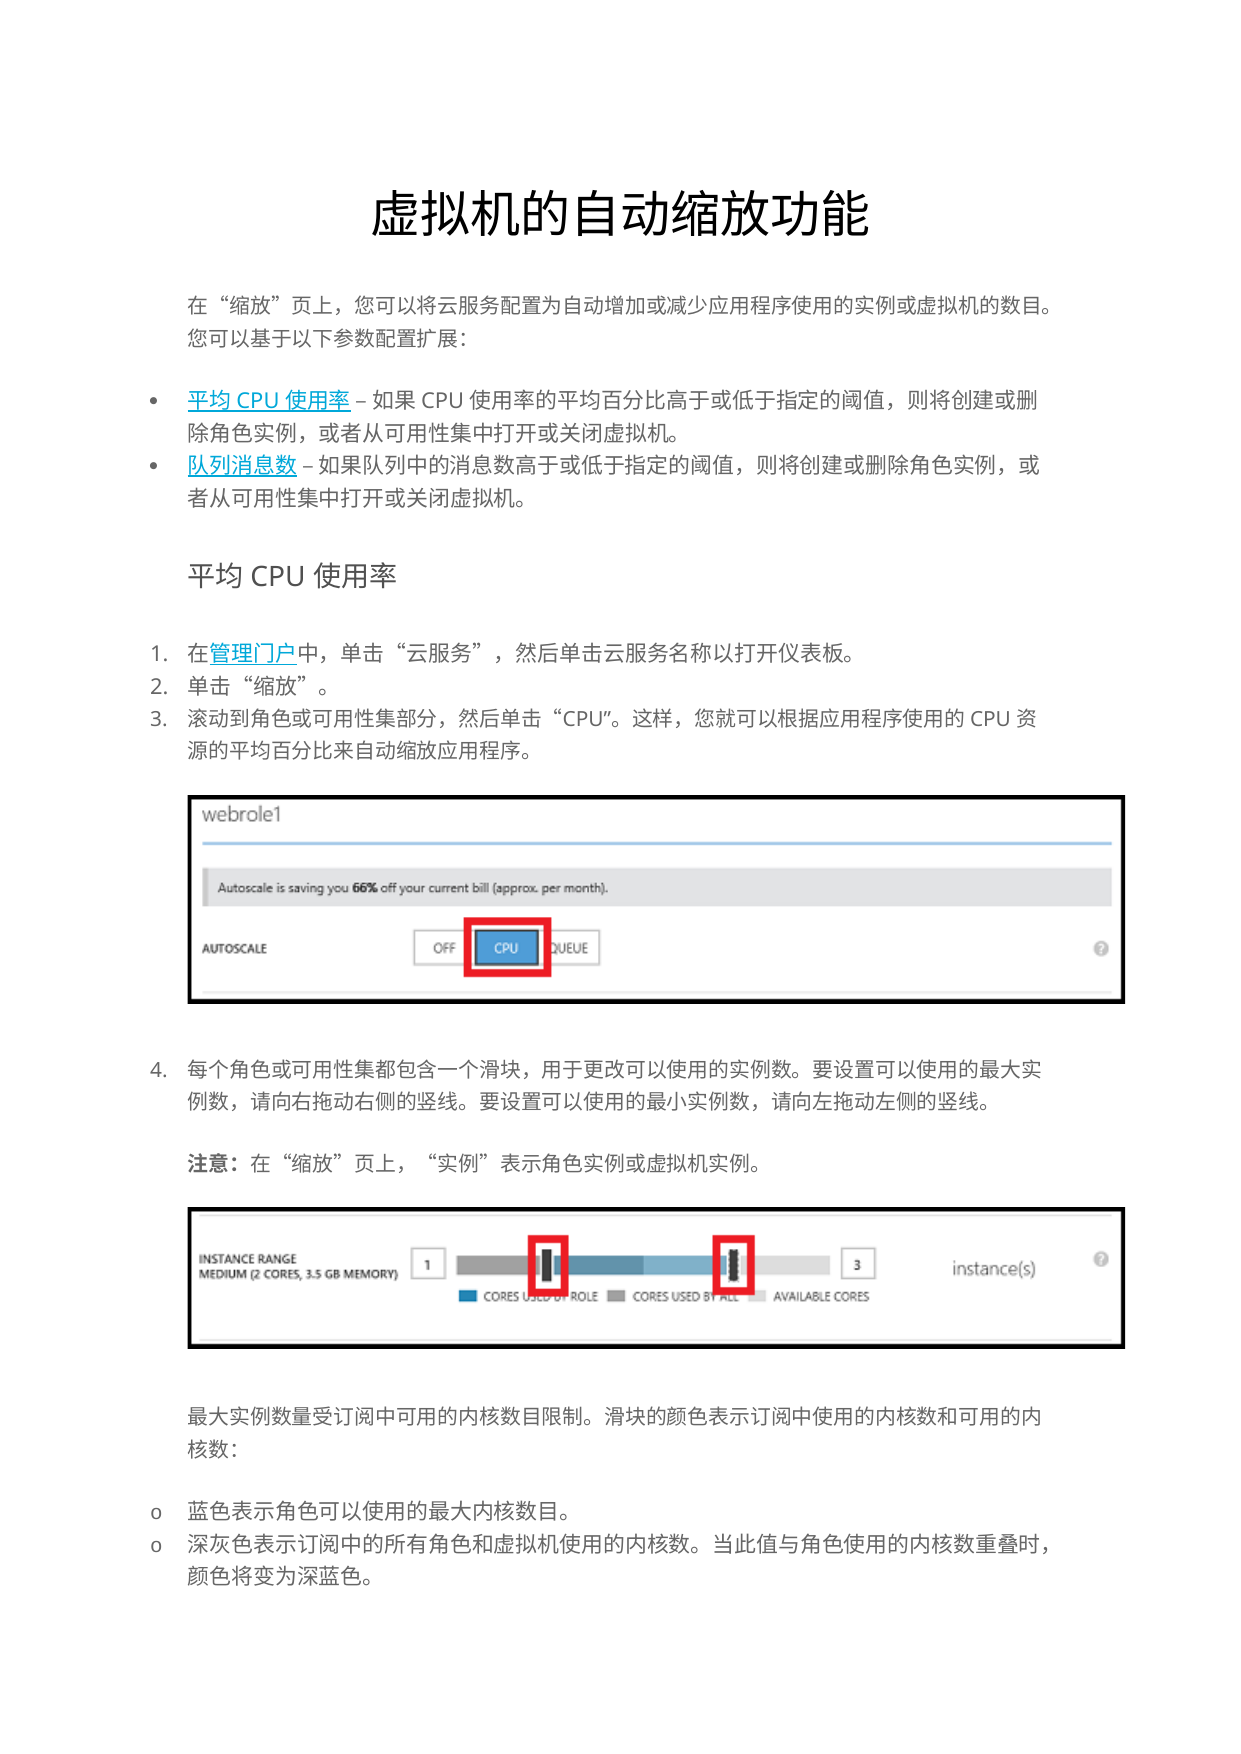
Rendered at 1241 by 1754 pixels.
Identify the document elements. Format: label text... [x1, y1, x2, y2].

list 单击“缩放”。 [150, 669, 1053, 701]
picture [187, 795, 1125, 1004]
list 深灰色表示订阅中的所有角色和虚拟机使用的内核数。当此值与角色使用的内核数重叠时，颜色将变为深蓝色。 [150, 1526, 1053, 1591]
text 虚拟机的自动缩放功能 [187, 162, 1053, 259]
text 在“缩放”页上，您可以将云服务配置为自动增加或减少应用程序使用的实例或虚拟机的数目。您可以基于以下参数配置扩展： [187, 289, 1053, 354]
list 队列消息数 – 如果队列中的消息数高于或低于指定的阈值，则将创建或删除角色实例，或者从可用性集中打开或关闭虚拟机。 [150, 448, 1053, 513]
text 最大实例数量受订阅中可用的内核数目限制。滑块的颜色表示订阅中使用的内核数和可用的内核数： [187, 1399, 1053, 1464]
text 注意：在“缩放”页上，“实例”表示角色实例或虚拟机实例。 [187, 1146, 1053, 1179]
list 每个角色或可用性集都包含一个滑块，用于更改可以使用的实例数。要设置可以使用的最大实例数，请向右拖动右侧的竖线。要设置可以使用的最小实例数，请向左拖动左侧的竖线。 [150, 1052, 1053, 1117]
list 平均 CPU 使用率 – 如果 CPU 使用率的平均百分比高于或低于指定的阈值，则将创建或删除角色实例，或者从可用性集中打开或关闭虚拟机。 [150, 383, 1053, 448]
list 在管理门户中，单击“云服务”，然后单击云服务名称以打开仪表板。 [150, 636, 1053, 669]
list 蓝色表示角色可以使用的最大内核数目。 [150, 1494, 1053, 1526]
list 滚动到角色或可用性集部分，然后单击“CPU”。这样，您就可以根据应用程序使用的 CPU 资源的平均百分比来自动缩放应用程序。 [150, 701, 1053, 766]
text 平均 CPU 使用率 [187, 542, 1053, 607]
picture [187, 1207, 1125, 1349]
